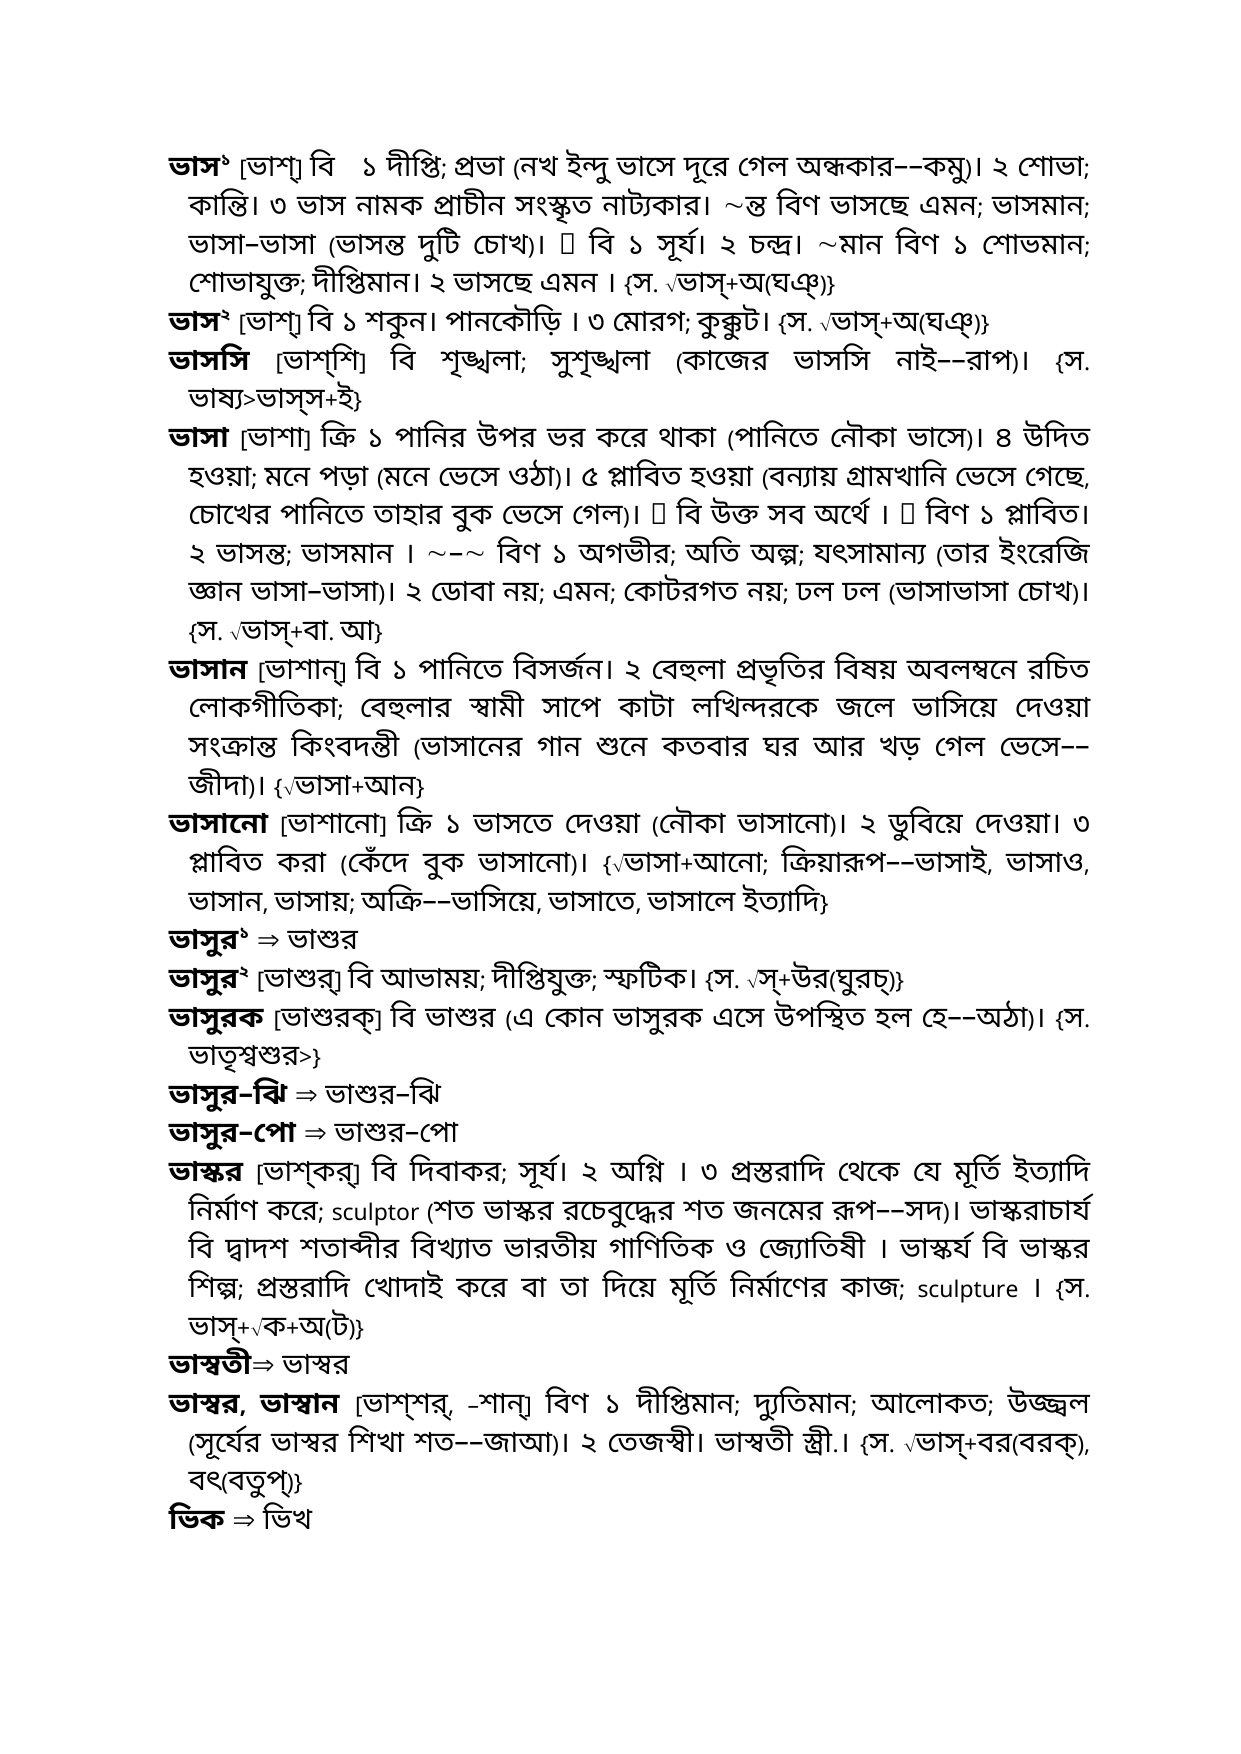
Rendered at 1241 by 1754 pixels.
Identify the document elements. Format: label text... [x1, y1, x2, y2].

text ভিক ভিখ [169, 1503, 1090, 1541]
text ভাস২ [ভাশ্‌] বি ১ শকুন। পানকৌড়ি । ৩ মোরগ; কুক্কুট। {স. ভাস্‌+অ(ঘঞ্‌)} [169, 304, 1090, 343]
text ভাস্বতী ভাস্বর [169, 1348, 1090, 1387]
text ভাস্কর [ভাশ্‌কর্‌] বি দিবাকর; সূর্য। ২ অগ্নি । ৩ প্রস্তরাদি থেকে যে মূর্তি ইত্যাদি নির্মাণ করে; sculptor (শত ভাস্কর রচেবুদ্ধের শত জনমের রূপ––সদ)। ভাস্করাচার্য বি দ্বাদশ শতাব্দীর বিখ্যাত ভারতীয় গাণিতিক ও জ্যোতিষী । ভাস্কর্য বি ভাস্কর শিল্প; প্রস্তরাদি খোদাই করে বা তা দিয়ে মূর্তি নির্মাণের কাজ; sculpture । {স. ভাস্‌+ক+অ(ট)} [169, 1155, 1090, 1348]
text ভাসা [ভাশা] ক্রি ১ পানির উপর ভর করে থাকা (পানিতে নৌকা ভাসে)। ৪ উদিত হওয়া; মনে পড়া (মনে ভেসে ওঠা)। ৫ প্লাবিত হওয়া (বন্যায় গ্রামখানি ভেসে গেছে, চোখের পানিতে তাহার বুক ভেসে গেল)। বি উক্ত সব অর্থে । বিণ ১ প্লাবিত। ২ ভাসন্ত; ভাসমান । – বিণ ১ অগভীর; অতি অল্প; যৎসামান্য (তার ইংরেজি জ্ঞান ভাসা–ভাসা)। ২ ডোবা নয়; এমন; কোটরগত নয়; ঢল ঢল (ভাসাভাসা চোখ)। {স. ভাস্‌+বা. আ} [169, 421, 1090, 652]
text ভাসান [ভাশান্‌] বি ১ পানিতে বিসর্জন। ২ বেহুলা প্রভৃতির বিষয় অবলম্বনে রচিত লোকগীতিকা; বেহুলার স্বামী সাপে কাটা লখিন্দরকে জলে ভাসিয়ে দেওয়া সংক্রান্ত কিংবদন্তী (ভাসানের গান শুনে কতবার ঘর আর খড় গেল ভেসে––জীদা)। {ভাসা+আন} [169, 652, 1090, 807]
text ভাসসি [ভাশ্‌শি] বি শৃঙ্খলা; সুশৃঙ্খলা (কাজের ভাসসি নাই––রাপ)। {স. ভাষ্য>ভাস্‌স+ই} [169, 343, 1090, 421]
text ভাসুর–পো ভাশুর–পো [169, 1116, 1090, 1155]
text ভাস্বর, ভাস্বান [ভাশ্‌শর্‌, –শান্‌] বিণ ১ দীপ্তিমান; দ্যুতিমান; আলোকত; উজ্জ্বল (সূর্যের ভাস্বর শিখা শত––জাআ)। ২ তেজস্বী। ভাস্বতী স্ত্রী.। {স. ভাস্‌+বর(বরক্‌), বৎ(বতুপ্‌)} [169, 1387, 1090, 1503]
text ভাসুর১ ভাশুর [169, 923, 1090, 962]
text ভাসানো [ভাশানো] ক্রি ১ ভাসতে দেওয়া (নৌকা ভাসানো)। ২ ডুবিয়ে দেওয়া। ৩ প্লাবিত করা (কেঁদে বুক ভাসানো)। {ভাসা+আনো; ক্রিয়ারূপ––ভাসাই, ভাসাও, ভাসান, ভাসায়; অক্রি––ভাসিয়ে, ভাসাতে, ভাসালে ইত্যাদি} [169, 807, 1090, 923]
text ভাসুর২ [ভাশুর্‌] বি আভাময়; দীপ্তিযুক্ত; স্ফটিক। {স. স্‌+উর(ঘুরচ্‌)} [169, 962, 1090, 1000]
text ভাসুরক [ভাশুরক্‌] বি ভাশুর (এ কোন ভাসুরক এসে উপস্থিত হল হে––অঠা)। {স. ভাতৃশ্বশুর>} [169, 1000, 1090, 1077]
text ভাসুর–ঝি ভাশুর–ঝি [169, 1077, 1090, 1116]
text ভাস১ [ভাশ্‌] বি ১ দীপ্তি; প্রভা (নখ ইন্দু ভাসে দূরে গেল অন্ধকার––কমু)। ২ শোভা; কান্তি। ৩ ভাস নামক প্রাচীন সংস্কৃত নাট্যকার। ন্ত বিণ ভাসছে এমন; ভাসমান; ভাসা–ভাসা (ভাসন্ত দুটি চোখ)। বি ১ সূর্য। ২ চন্দ্র। মান বিণ ১ শোভমান; শোভাযুক্ত; দীপ্তিমান। ২ ভাসছে এমন । {স. ভাস্‌+অ(ঘঞ্‌)} [169, 150, 1090, 304]
